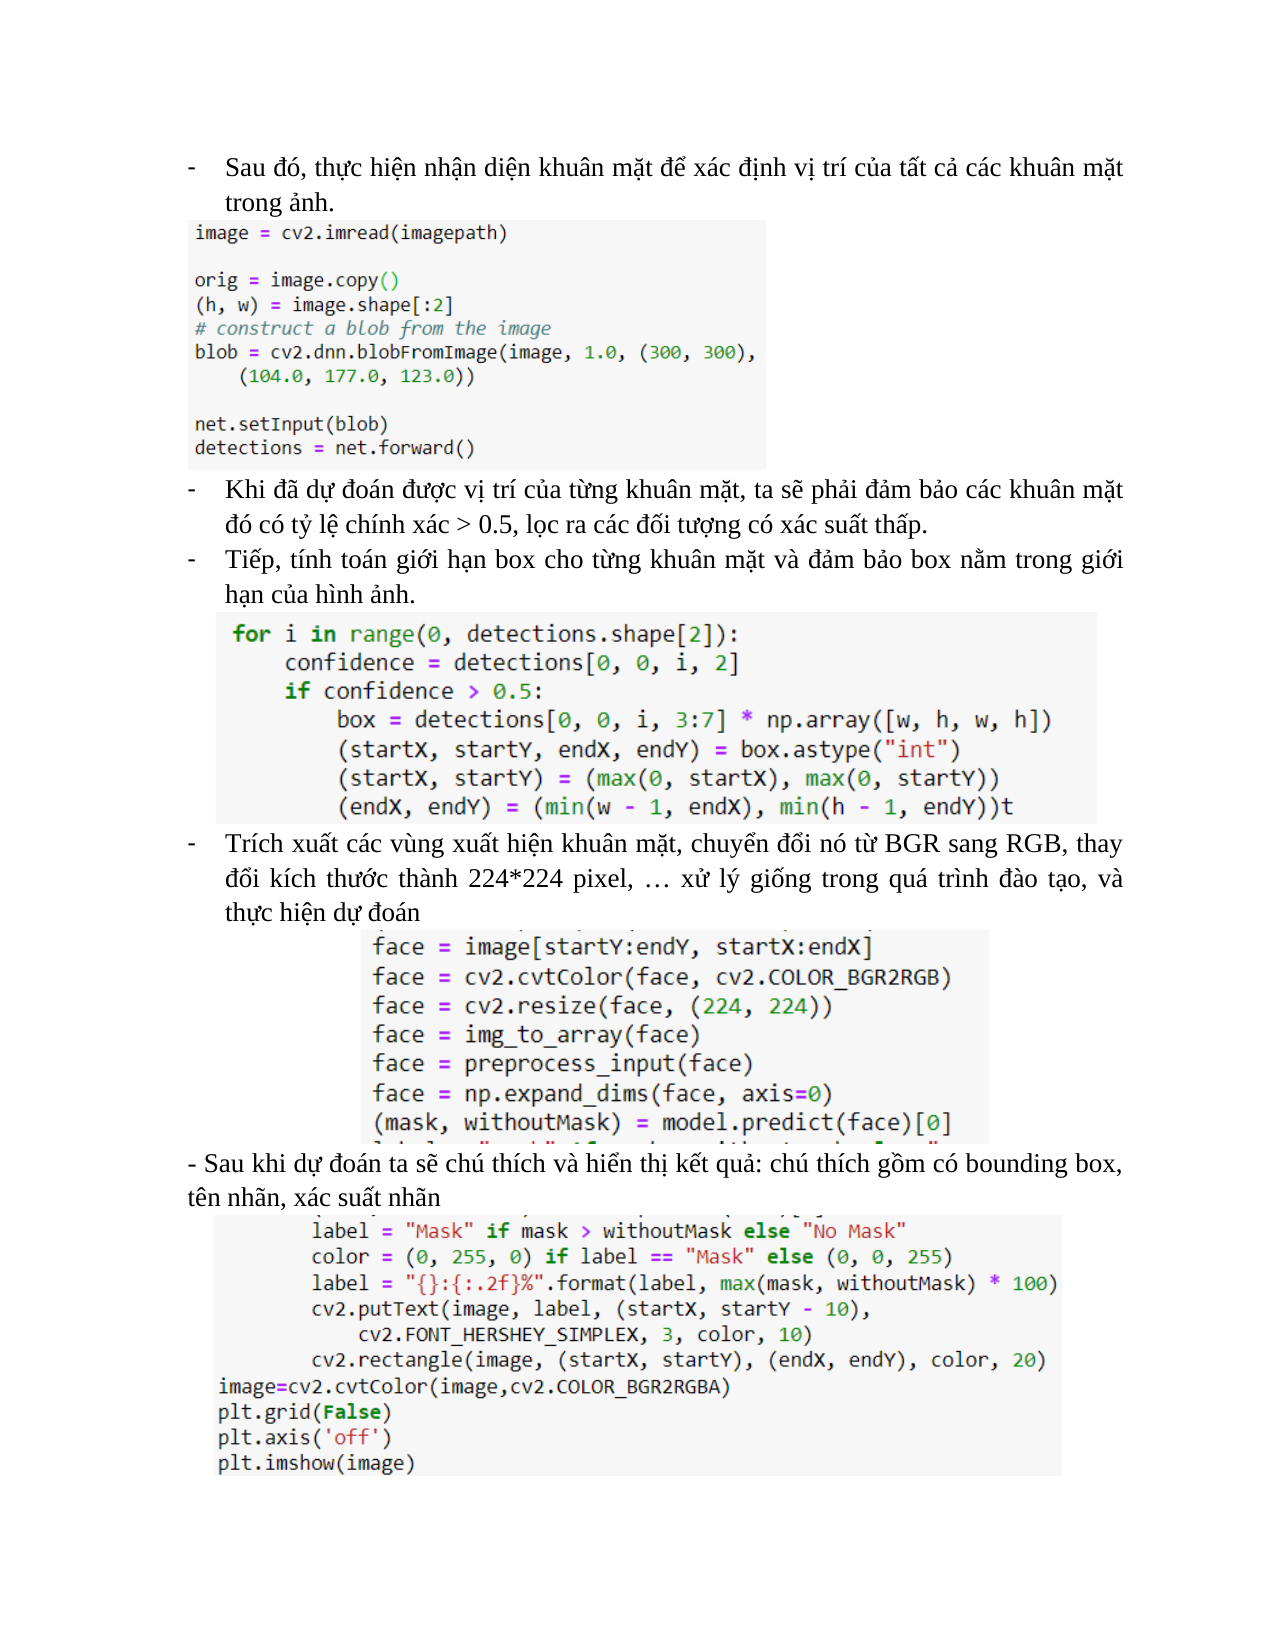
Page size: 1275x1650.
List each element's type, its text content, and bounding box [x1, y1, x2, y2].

list Sau đó, thực hiện nhận diện khuân mặt để xác định vị trí của tất cả các khuân mặt trong ảnh. [187, 150, 1125, 217]
picture [187, 220, 767, 470]
list Tiếp, tính toán giới hạn box cho từng khuân mặt và đảm bảo box nằm trong giới hạn của hình ảnh. [187, 542, 1125, 610]
picture [360, 930, 990, 1144]
picture [213, 1215, 1062, 1476]
list Khi đã dự đoán được vị trí của từng khuân mặt, ta sẽ phải đảm bảo các khuân mặt đó có tỷ lệ chính xác > 0.5, lọc ra các đối tượng có xác suất thấp. [187, 472, 1125, 539]
list Trích xuất các vùng xuất hiện khuân mặt, chuyển đổi nó từ BGR sang RGB, thay đổi kích thước thành 224*224 pixel, … xử lý giống trong quá trình đào tạo, và thực hiện dự đoán [187, 826, 1125, 927]
text - Sau khi dự đoán ta sẽ chú thích và hiển thị kết quả: chú thích gồm có bounding box, tên nhãn, xác suất nhãn [187, 1147, 1125, 1212]
picture [215, 612, 1098, 824]
